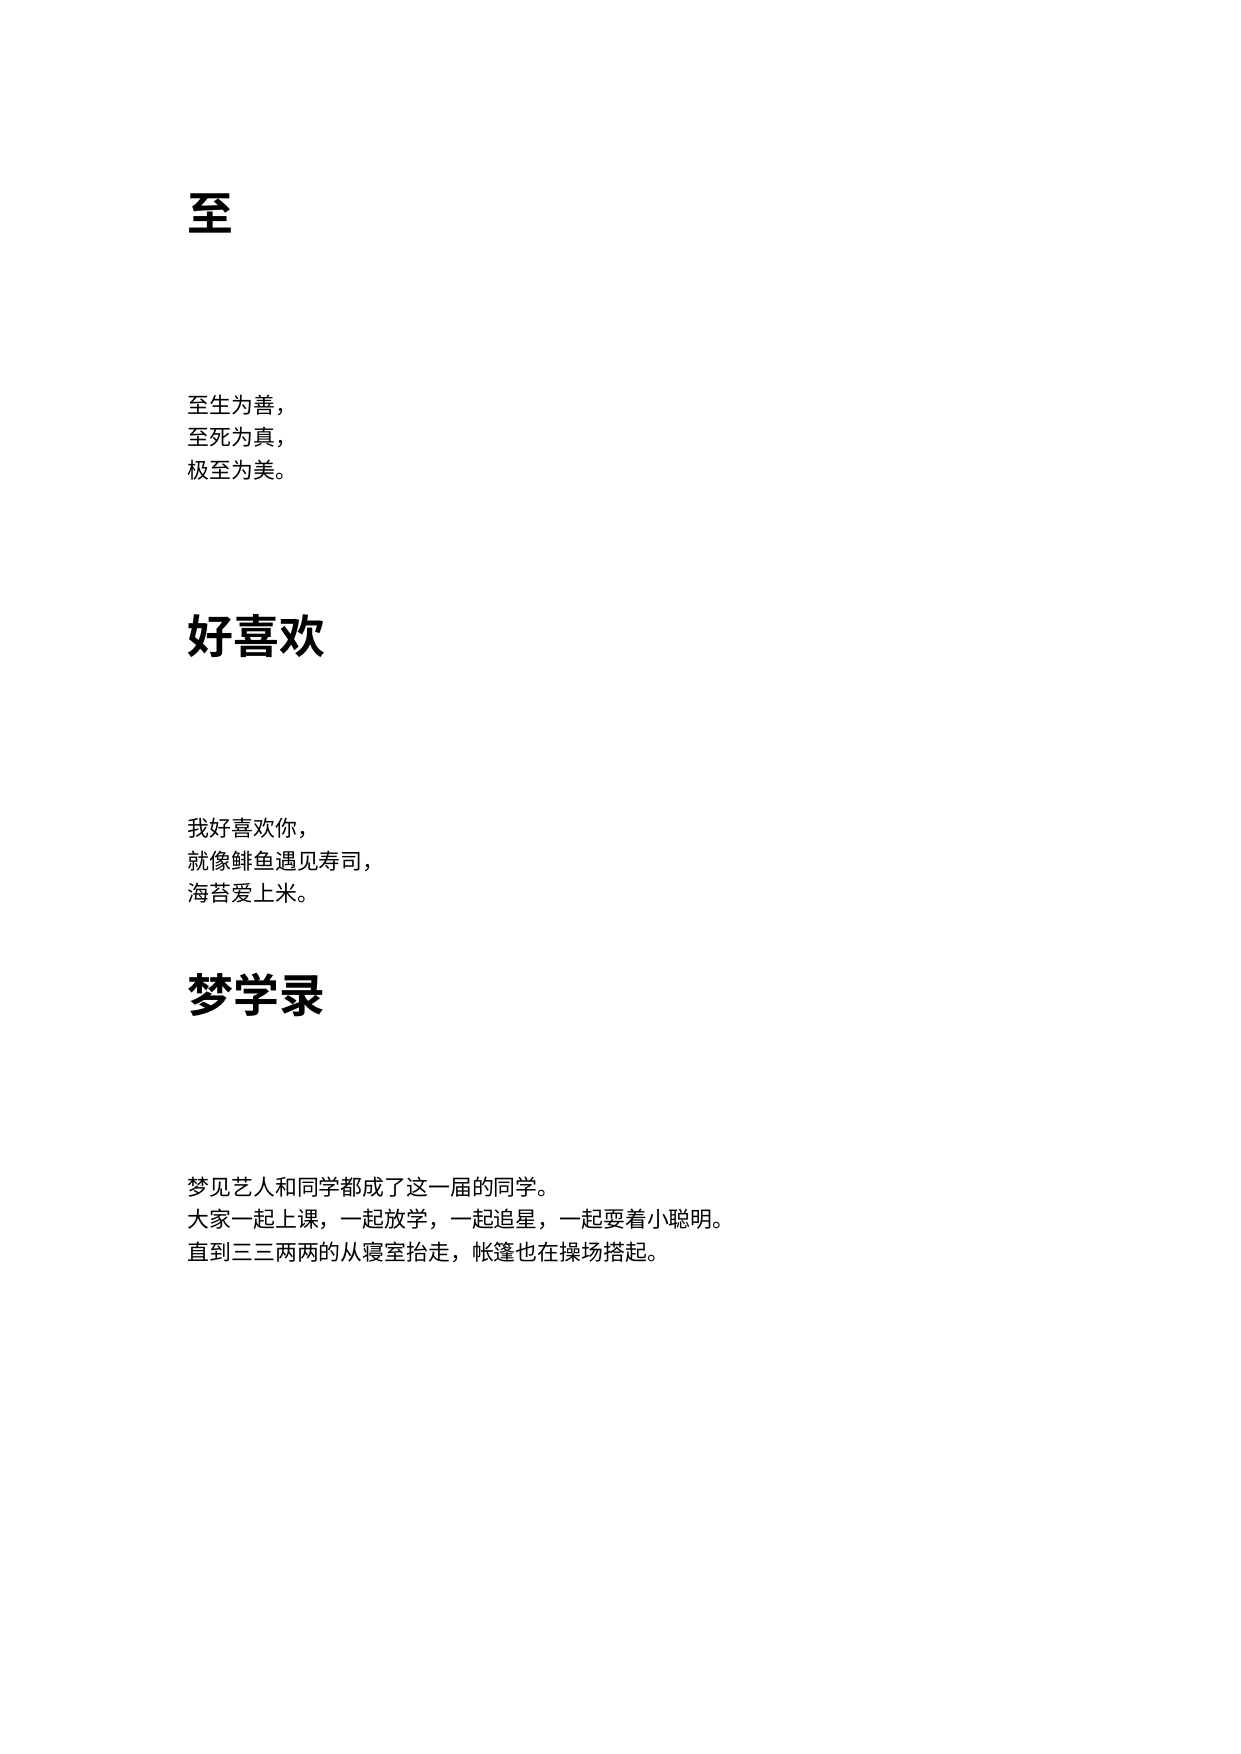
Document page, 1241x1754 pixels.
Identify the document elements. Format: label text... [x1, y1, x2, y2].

text 大家一起上课，一起放学，一起追星，一起耍着小聪明。 [187, 1202, 1053, 1234]
text 梦见艺人和同学都成了这一届的同学。 [187, 1169, 1053, 1202]
subtitle 好喜欢 [187, 585, 1053, 683]
text 直到三三两两的从寝室抬走，帐篷也在操场搭起。 [187, 1234, 1053, 1267]
text 至生为善， [187, 387, 1053, 420]
text 至死为真， [187, 420, 1053, 452]
text 极至为美。 [187, 452, 1053, 485]
text 海苔爱上米。 [187, 876, 1053, 908]
subtitle 至 [187, 162, 1053, 259]
text 就像鲱鱼遇见寿司， [187, 843, 1053, 876]
text 我好喜欢你， [187, 811, 1053, 843]
subtitle 梦学录 [187, 944, 1053, 1041]
